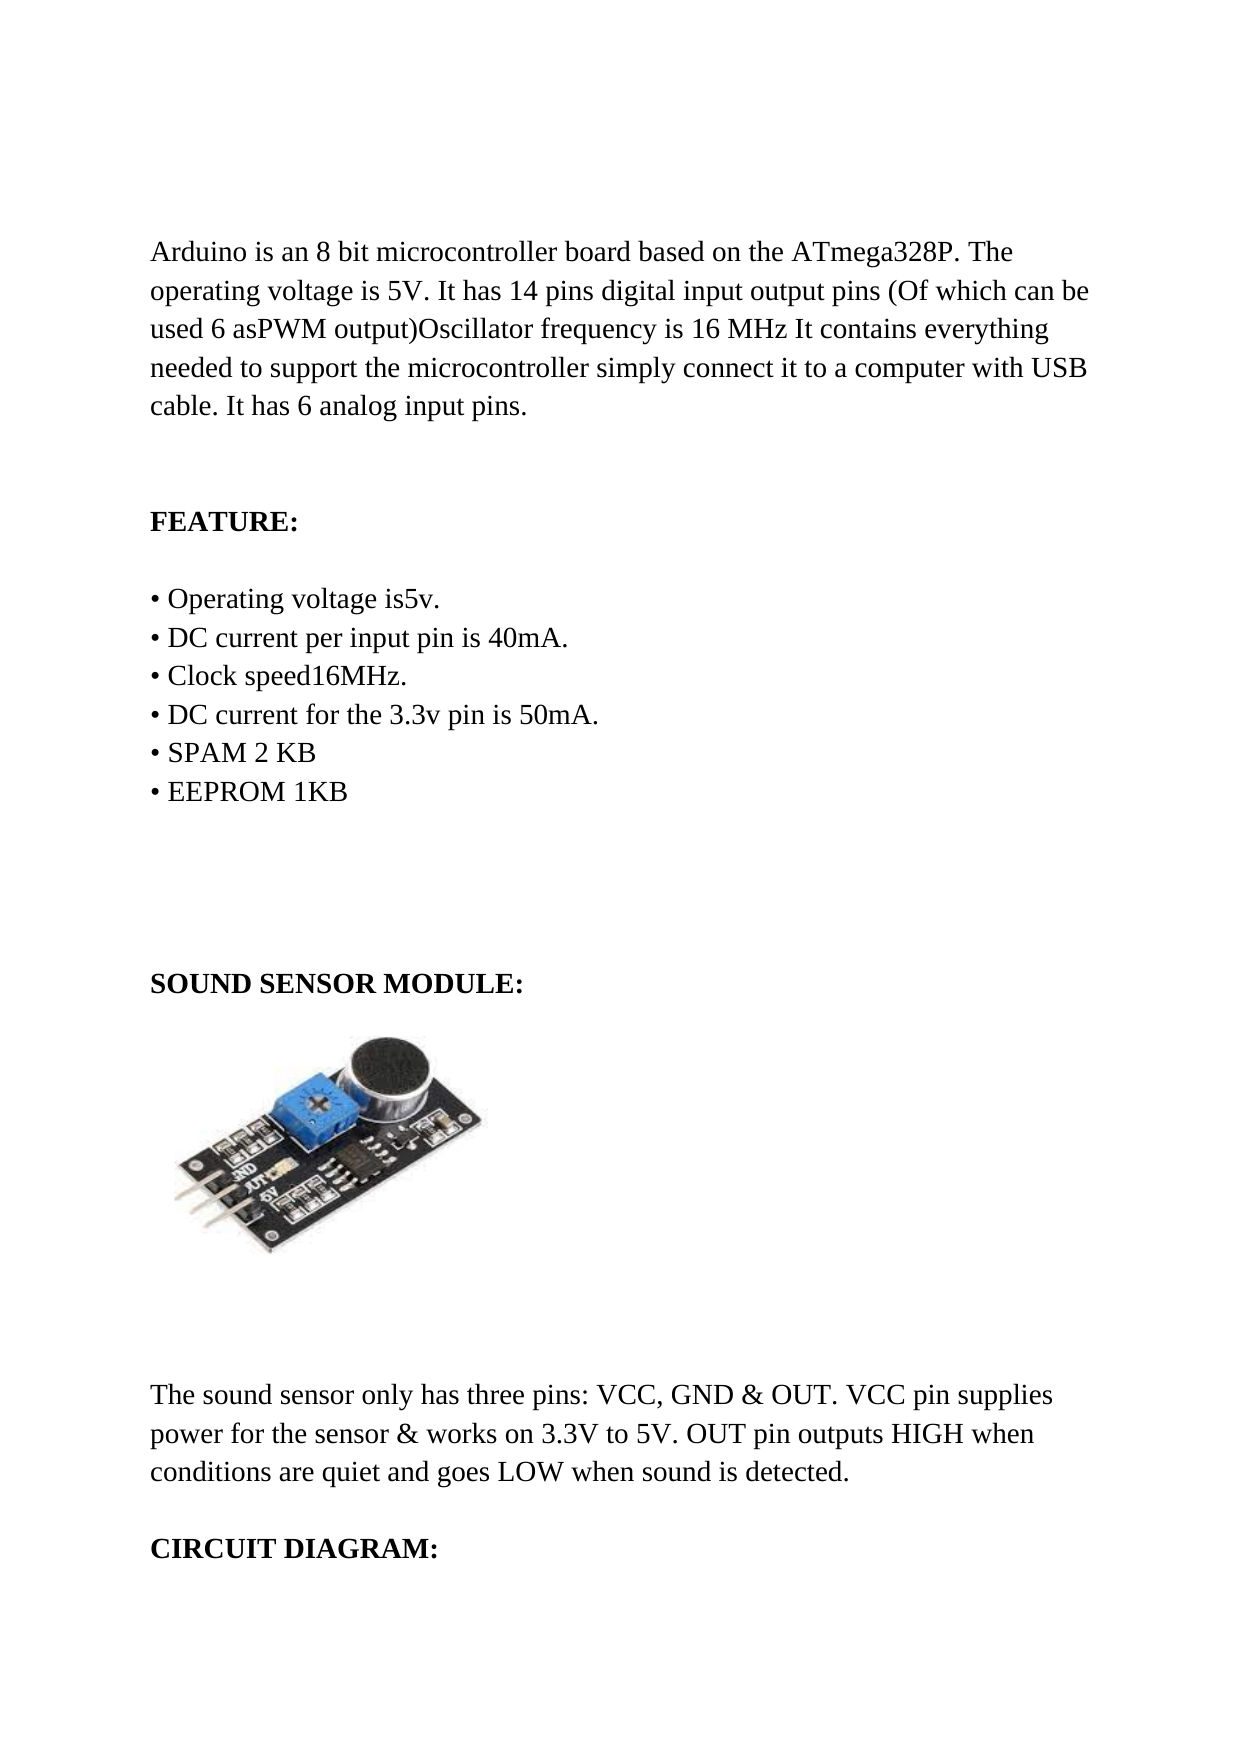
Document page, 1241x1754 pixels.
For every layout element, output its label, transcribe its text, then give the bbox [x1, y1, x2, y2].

text • DC current for the 3.3v pin is 50mA. [150, 697, 1090, 730]
text • EEPROM 1KB [150, 774, 1090, 807]
text SOUND SENSOR MODULE: [150, 967, 1090, 1000]
text The sound sensor only has three pins: VCC, GND & OUT. VCC pin supplies power for the sensor & works on 3.3V to 5V. OUT pin outputs HIGH when conditions are quiet and goes LOW when sound is detected. [150, 1377, 1090, 1488]
text • DC current per input pin is 40mA. [150, 620, 1090, 653]
text Arduino is an 8 bit microcontroller board based on the ATmega328P. The operating voltage is 5V. It has 14 pins digital input output pins (Of which can be used 6 asPWM output)Oscillator frequency is 16 MHz It contains everything needed to support the microcontroller simply connect it to a computer with USB cable. It has 6 analog input pins. [150, 234, 1090, 422]
text • SPAM 2 KB [150, 735, 1090, 769]
text • Operating voltage is5v. [150, 581, 1090, 615]
text FEATURE: [150, 504, 1090, 538]
text • Clock speed16MHz. [150, 658, 1090, 692]
picture [150, 1005, 502, 1297]
text CIRCUIT DIAGRAM: [150, 1532, 1090, 1565]
